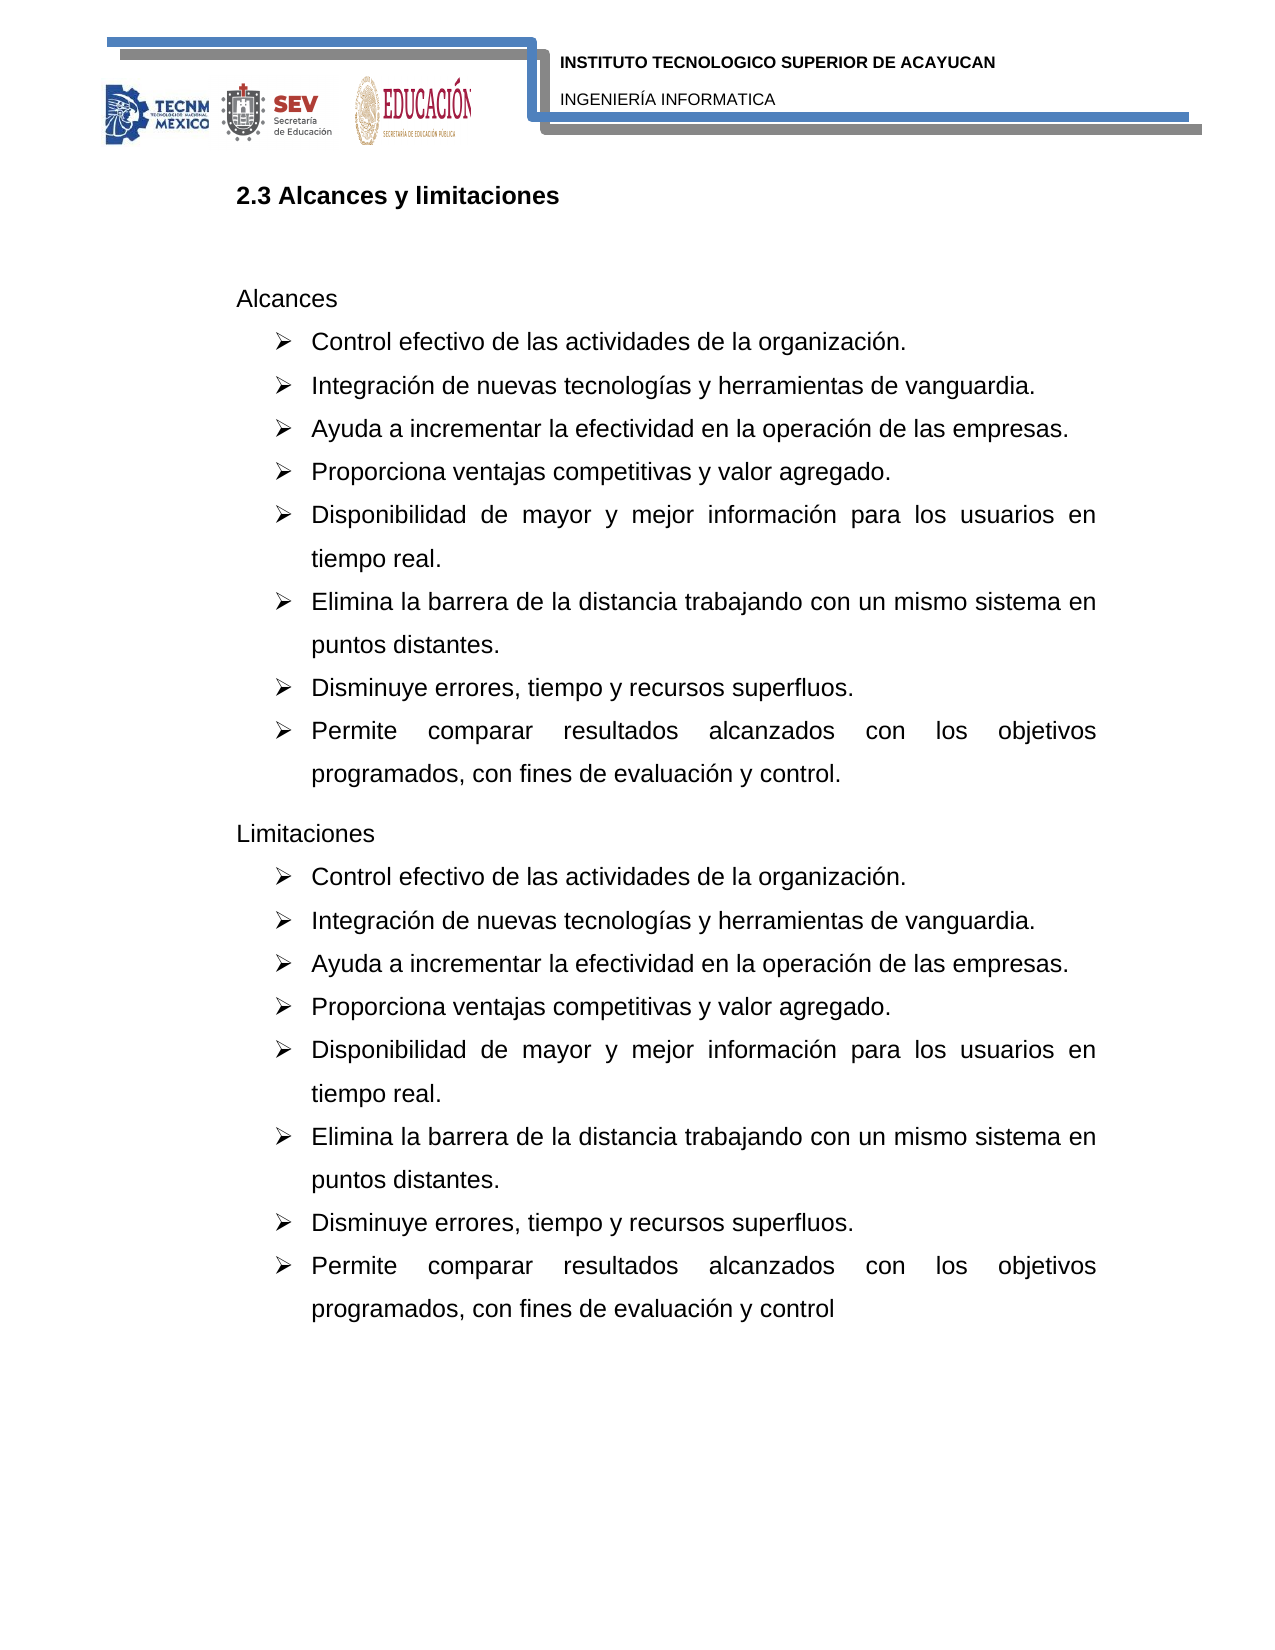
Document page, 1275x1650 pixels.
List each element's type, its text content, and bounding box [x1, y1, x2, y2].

subtitle 2.3 Alcances y limitaciones [236, 181, 1098, 210]
list Integración de nuevas tecnologías y herramientas de vanguardia. [274, 371, 1098, 399]
list Proporciona ventajas competitivas y valor agregado. [274, 457, 1098, 486]
list Permite comparar resultados alcanzados con los objetivos programados, con fines de evaluación y control. [274, 716, 1098, 788]
list Control efectivo de las actividades de la organización. [274, 862, 1098, 891]
list Disminuye errores, tiempo y recursos superfluos. [274, 1208, 1098, 1237]
list Ayuda a incrementar la efectividad en la operación de las empresas. [274, 949, 1098, 978]
list Control efectivo de las actividades de la organización. [274, 327, 1098, 356]
list Disponibilidad de mayor y mejor información para los usuarios en tiempo real. [274, 500, 1098, 572]
list Disminuye errores, tiempo y recursos superfluos. [274, 673, 1098, 702]
subtitle Limitaciones [236, 819, 1098, 848]
list Integración de nuevas tecnologías y herramientas de vanguardia. [274, 906, 1098, 934]
subtitle Alcances [236, 284, 1098, 313]
list Ayuda a incrementar la efectividad en la operación de las empresas. [274, 414, 1098, 443]
list Elimina la barrera de la distancia trabajando con un mismo sistema en puntos distantes. [274, 1122, 1098, 1194]
list Disponibilidad de mayor y mejor información para los usuarios en tiempo real. [274, 1035, 1098, 1107]
picture [355, 76, 471, 145]
list Elimina la barrera de la distancia trabajando con un mismo sistema en puntos distantes. [274, 587, 1098, 659]
list Permite comparar resultados alcanzados con los objetivos programados, con fines de evaluación y control [274, 1251, 1098, 1323]
picture [101, 75, 339, 151]
list Proporciona ventajas competitivas y valor agregado. [274, 992, 1098, 1021]
